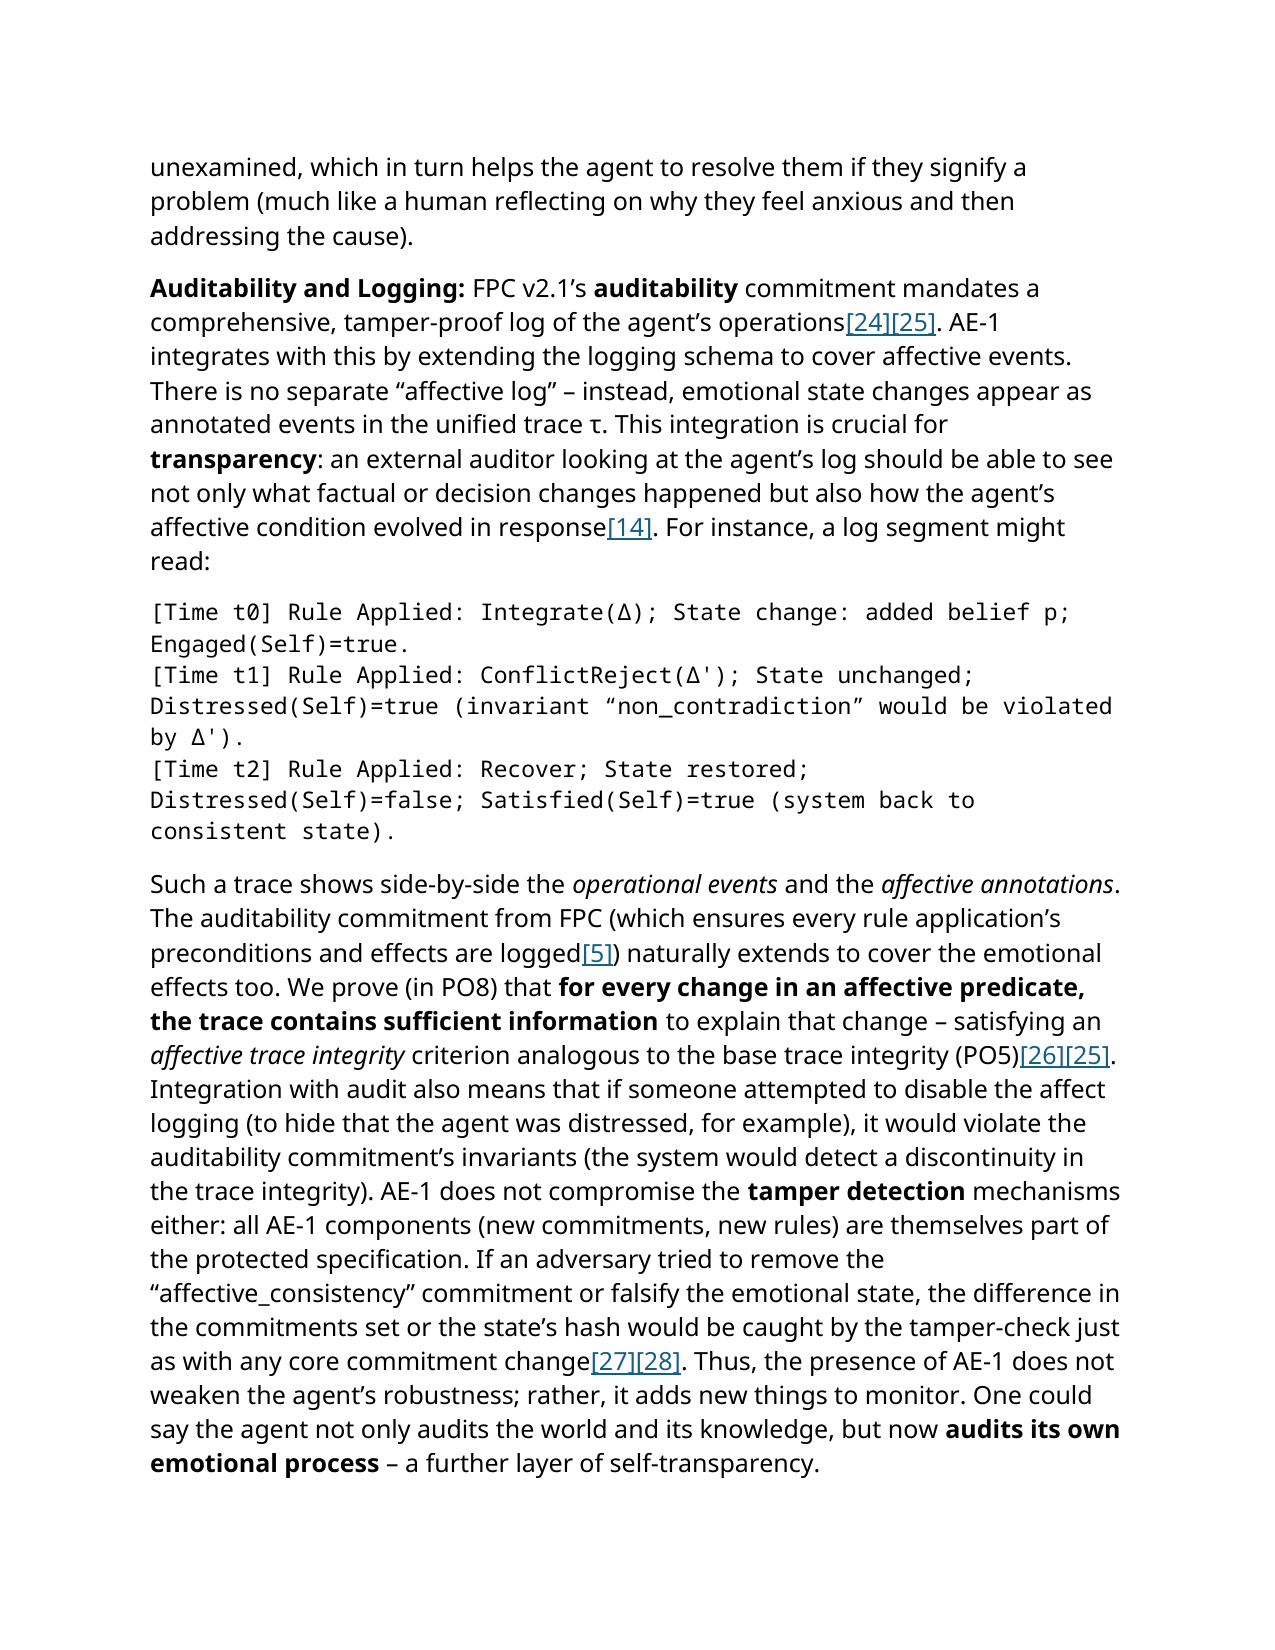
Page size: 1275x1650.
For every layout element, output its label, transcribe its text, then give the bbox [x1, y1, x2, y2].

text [150, 150, 1125, 252]
text [Time t0] Rule Applied: Integrate(Δ); State change: added belief p; Engaged(Self)=true. [Time t1] Rule Applied: ConflictReject(Δ'); State unchanged; Distressed(Self)=true (invariant “non_contradiction” would be violated by Δ'). [Time t2] Rule Applied: Recover; State restored; Distressed(Self)=false; Satisfied(Self)=true (system back to consistent state). [150, 596, 1125, 846]
text Auditability and Logging: FPC v2.1’s auditability commitment mandates a comprehensive, tamper-proof log of the agent’s operations[24][25]. AE-1 integrates with this by extending the logging schema to cover affective events. There is no separate “affective log” – instead, emotional state changes appear as annotated events in the unified trace τ. This integration is crucial for transparency: an external auditor looking at the agent’s log should be able to see not only what factual or decision changes happened but also how the agent’s affective condition evolved in response[14]. For instance, a log segment might read: [150, 271, 1125, 577]
text Such a trace shows side-by-side the operational events and the affective annotations. The auditability commitment from FPC (which ensures every rule application’s preconditions and effects are logged[5]) naturally extends to cover the emotional effects too. We prove (in PO8) that for every change in an affective predicate, the trace contains sufficient information to explain that change – satisfying an affective trace integrity criterion analogous to the base trace integrity (PO5)[26][25]. Integration with audit also means that if someone attempted to disable the affect logging (to hide that the agent was distressed, for example), it would violate the auditability commitment’s invariants (the system would detect a discontinuity in the trace integrity). AE-1 does not compromise the tamper detection mechanisms either: all AE-1 components (new commitments, new rules) are themselves part of the protected specification. If an adversary tried to remove the “affective_consistency” commitment or falsify the emotional state, the difference in the commitments set or the state’s hash would be caught by the tamper-check just as with any core commitment change[27][28]. Thus, the presence of AE-1 does not weaken the agent’s robustness; rather, it adds new things to monitor. One could say the agent not only audits the world and its knowledge, but now audits its own emotional process – a further layer of self-transparency. [150, 867, 1125, 1480]
